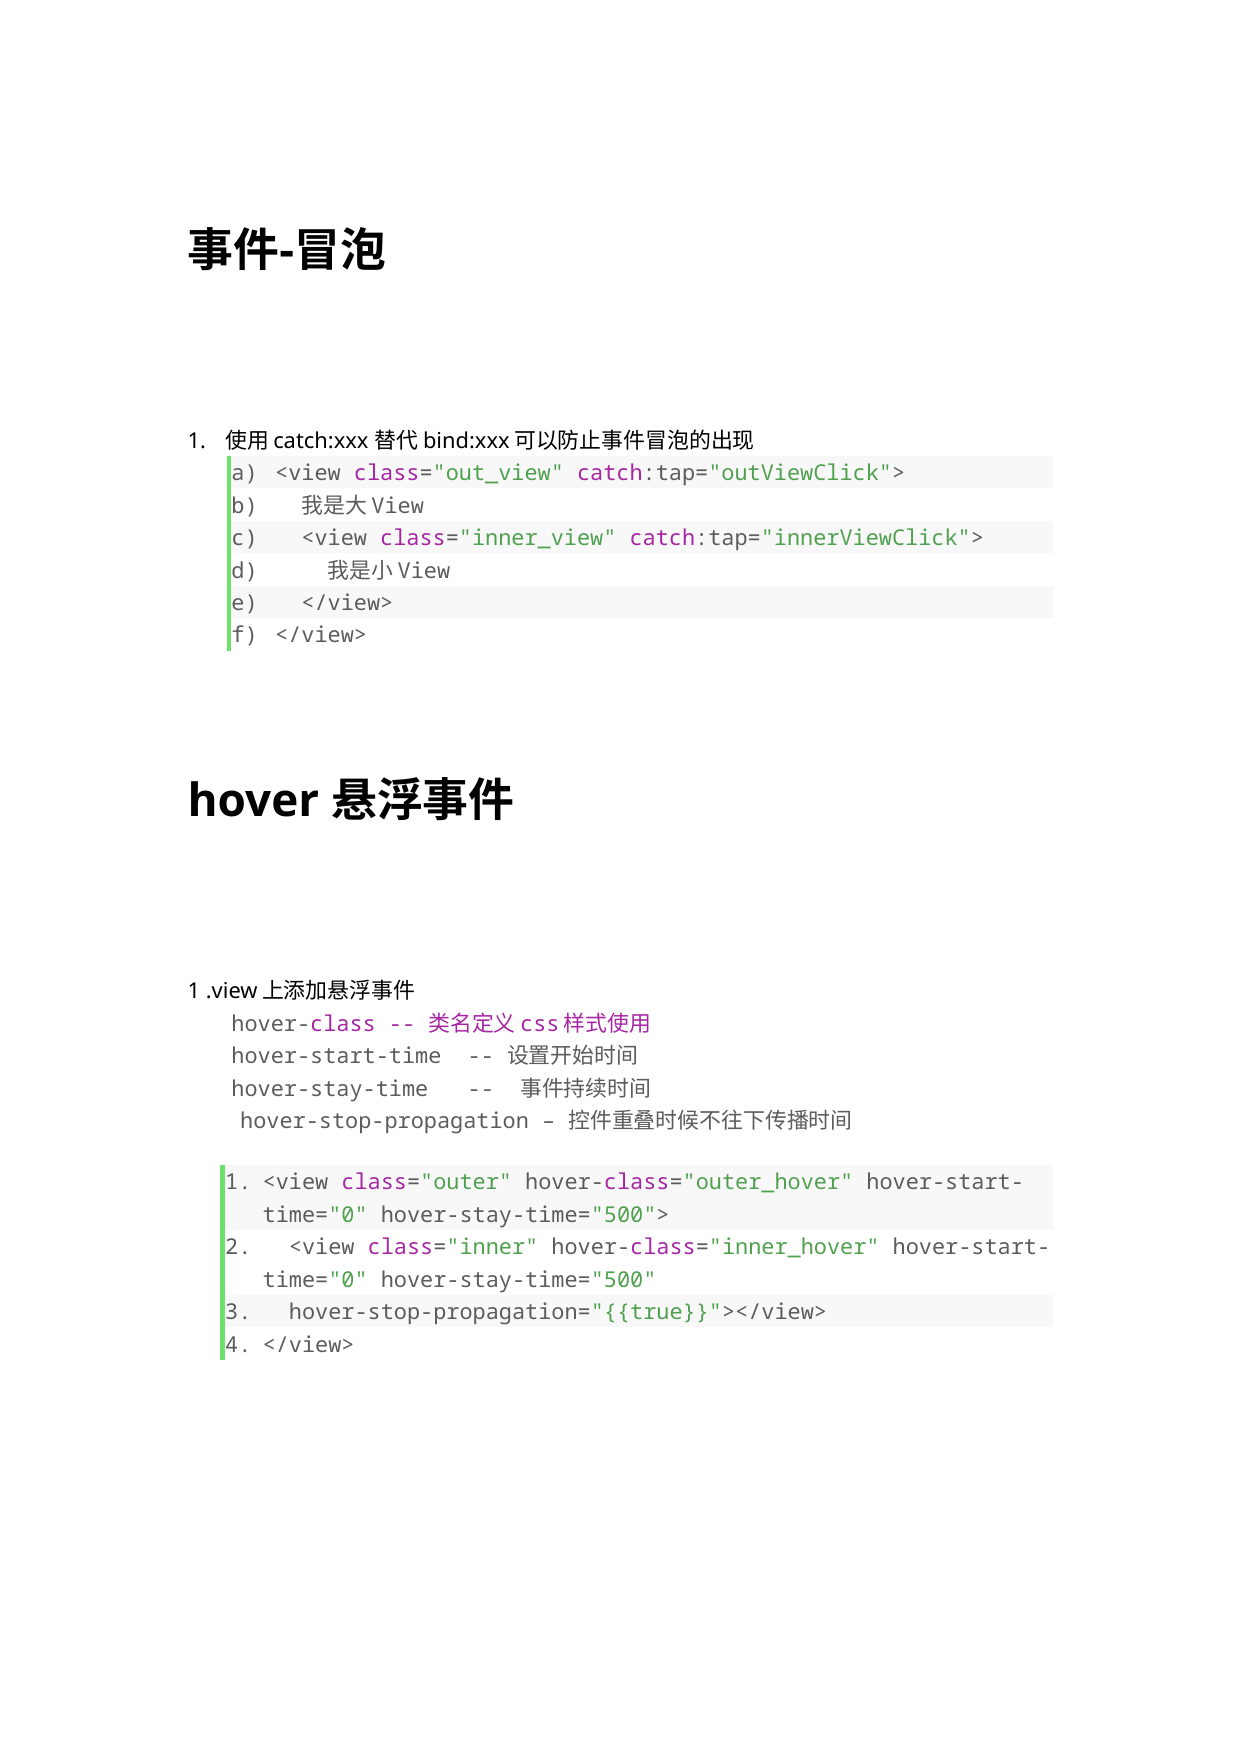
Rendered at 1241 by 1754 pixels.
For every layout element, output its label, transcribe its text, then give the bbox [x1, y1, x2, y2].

text hover-class -- 类名定义css样式使用 [187, 1006, 1053, 1038]
list hover-stop-propagation="{{true}}"></view> [225, 1295, 1053, 1327]
list 我是大View [231, 488, 1053, 521]
text 1 .view上添加悬浮事件 [187, 973, 1053, 1006]
list </view> [231, 586, 1053, 618]
subtitle hover 悬浮事件 [187, 748, 1053, 845]
list <view class="inner_view" catch:tap="innerViewClick"> [231, 521, 1053, 553]
list 使用catch:xxx 替代 bind:xxx可以防止事件冒泡的出现 [187, 423, 1053, 456]
text hover-start-time -- 设置开始时间 [187, 1038, 1053, 1071]
list 我是小View [231, 553, 1053, 586]
list </view> [225, 1327, 1053, 1360]
text hover-stay-time -- 事件持续时间 [187, 1071, 1053, 1103]
list <view class="inner" hover-class="inner_hover" hover-start-time="0" hover-stay-time="500" [225, 1230, 1053, 1295]
list </view> [231, 618, 1053, 651]
text hover-stop-propagation – 控件重叠时候不往下传播时间 [187, 1103, 1053, 1136]
list <view class="out_view" catch:tap="outViewClick"> [231, 456, 1053, 488]
subtitle 事件-冒泡 [187, 197, 1053, 295]
list <view class="outer" hover-class="outer_hover" hover-start-time="0" hover-stay-time="500"> [225, 1165, 1053, 1230]
